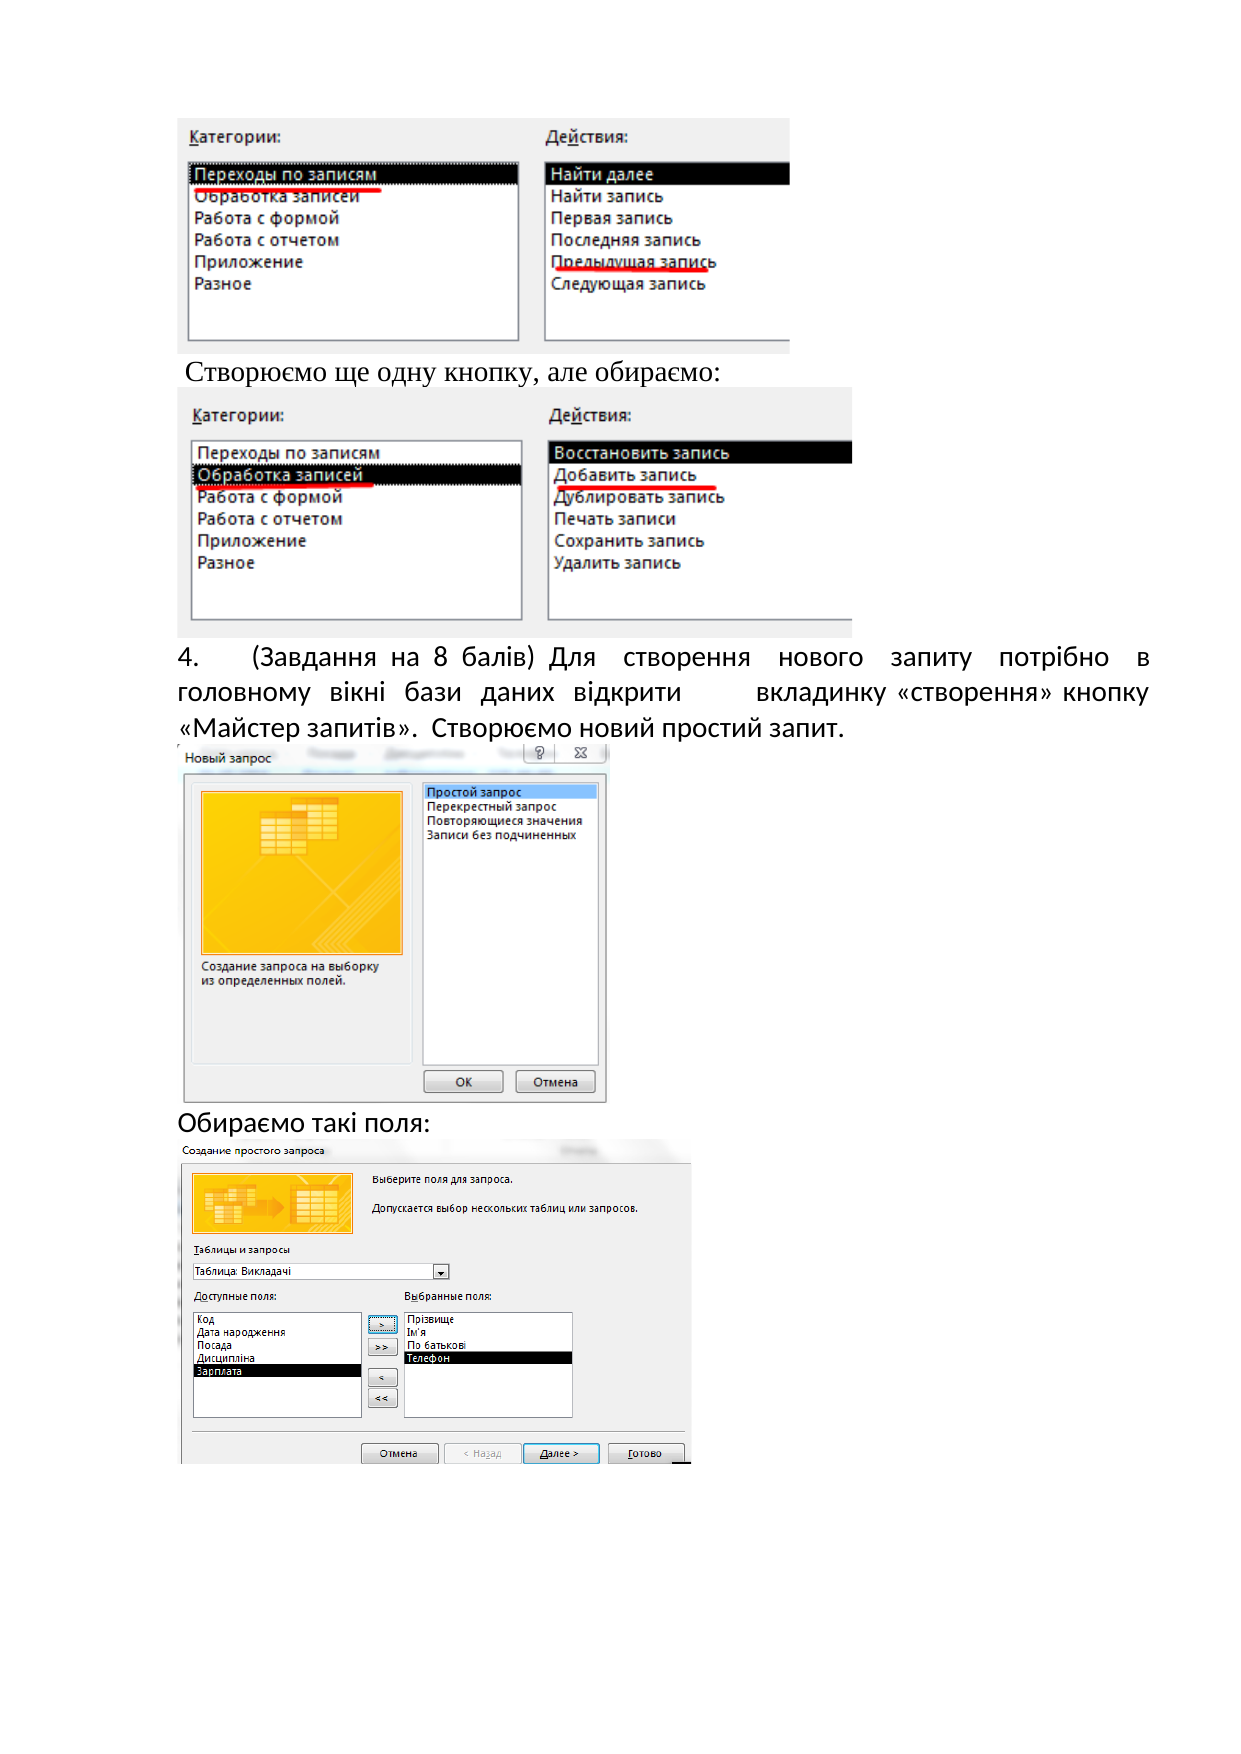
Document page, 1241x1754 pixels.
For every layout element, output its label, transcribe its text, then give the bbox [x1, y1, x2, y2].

list (Завдання на 8 балів) Для створення нового запиту потрібно в головному вікні бази даних відкрити вкладинку «створення» кнопку «Майстер запитів». Створюємо новий простий запит. [177, 638, 1152, 744]
picture [177, 744, 610, 1104]
picture [177, 1139, 692, 1464]
picture [177, 118, 790, 354]
text Створюємо ще одну кнопку, але обираємо: [177, 354, 1152, 388]
list Обираємо такі поля: [177, 1104, 1152, 1140]
picture [177, 387, 853, 638]
